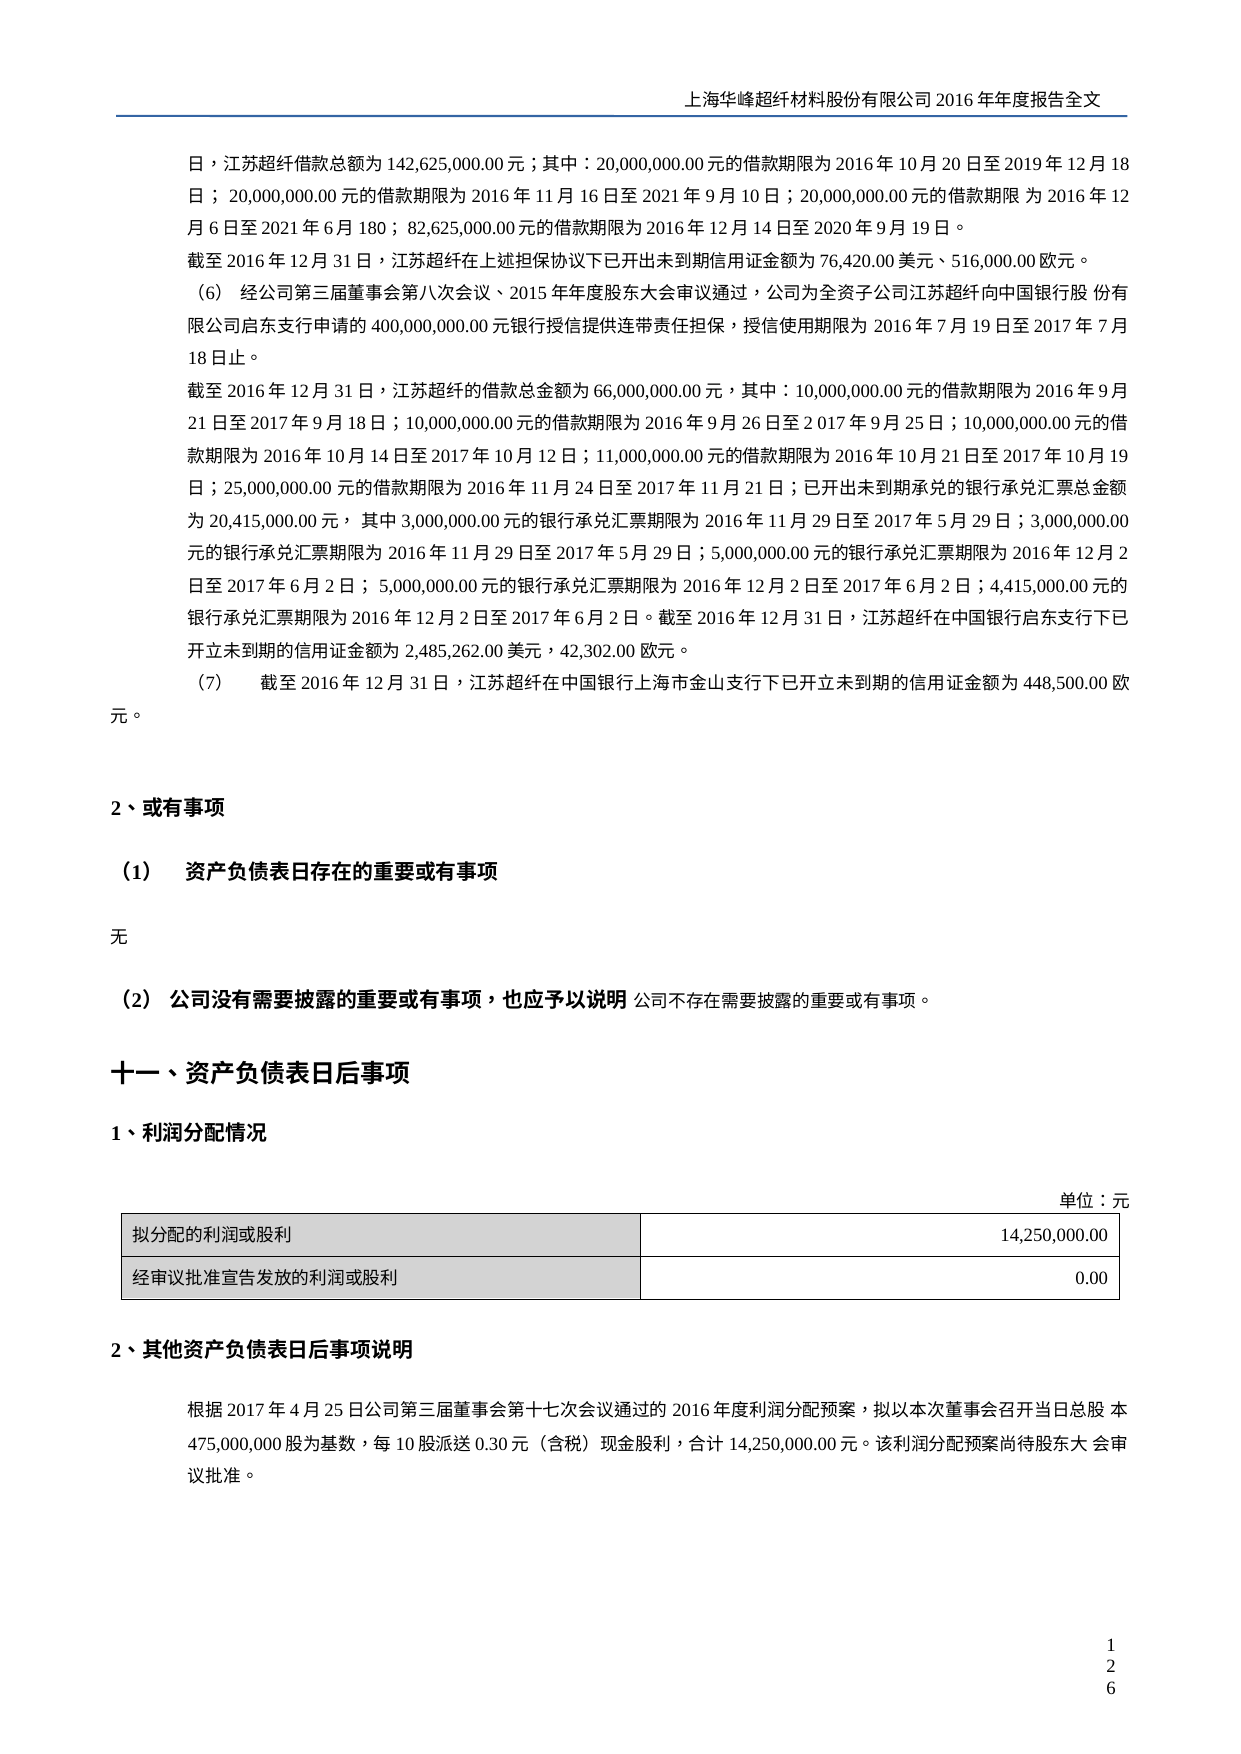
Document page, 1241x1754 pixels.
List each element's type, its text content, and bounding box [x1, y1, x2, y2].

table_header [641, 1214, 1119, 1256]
text （2） 公司没有需要披露的重要或有事项，也应予以说明 公司不存在需要披露的重要或有事项。 [111, 956, 1130, 1020]
text 2、或有事项 [111, 764, 1130, 828]
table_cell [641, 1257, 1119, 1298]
text （7） 截至2016年12月31日，江苏超纤在中国银行上海市金山支行下已开立未到期的信用证金额为448,500.00欧元。 [111, 664, 1130, 729]
text 单位：元 [111, 1189, 1130, 1213]
text （6） 经公司第三届董事会第八次会议、2015年年度股东大会审议通过，公司为全资子公司江苏超纤向中国银行股 份有限公司启东支行申请的400,000,000.00元银行授信提供连带责任担保，授信使用期限为2016年7月19日至2017年 7月18日止。 [188, 274, 1130, 371]
text 2、其他资产负债表日后事项说明 [111, 1335, 1130, 1363]
text 根据2017年4月25日公司第三届董事会第十七次会议通过的2016年度利润分配预案，拟以本次董事会召开当日总股 本475,000,000股为基数，每10股派送0.30元（含税）现金股利，合计14,250,000.00元。该利润分配预案尚待股东大 会审议批准。 [188, 1391, 1130, 1489]
text 1、利润分配情况 [111, 1089, 1130, 1153]
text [188, 144, 1130, 241]
text 截至2016年12月31日，江苏超纤在上述担保协议下已开出未到期信用证金额为76,420.00美元、516,000.00欧元。 [111, 241, 1130, 274]
text 十一、资产负债表日后事项 [111, 1055, 1130, 1089]
text 截至2016年12月31日，江苏超纤的借款总金额为66,000,000.00元，其中：10,000,000.00元的借款期限为2016年9月21 日至2017年9月18日；10,000,000.00元的借款期限为2016年9月26日至2 017年9月25日；10,000,000.00元的借款期限为 2016年10月14日至2017年10月12日；11,000,000.00元的借款期限为2016年10月21日至2017年10月19日；25,000,000.00 元的借款期限为2016年11月24日至2017年11月21日；已开出未到期承兑的银行承兑汇票总金额为20,415,000.00元， 其中3,000,000.00元的银行承兑汇票期限为2016年11月29日至2017年5月29日；3,000,000.00元的银行承兑汇票期限为 2016年11月29日至2017年5月29日；5,000,000.00元的银行承兑汇票期限为2016年12月2日至2017年6月2日； 5,000,000.00元的银行承兑汇票期限为2016年12月2日至2017年6月2日；4,415,000.00元的银行承兑汇票期限为2016 年12月2日至2017年6月2日。截至2016年12月31日，江苏超纤在中国银行启东支行下已开立未到期的信用证金额为 2,485,262.00美元，42,302.00 欧元。 [188, 371, 1130, 664]
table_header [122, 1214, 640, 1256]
text 无 [111, 892, 1130, 956]
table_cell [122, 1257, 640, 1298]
text （1） 资产负债表日存在的重要或有事项 [111, 828, 1130, 892]
